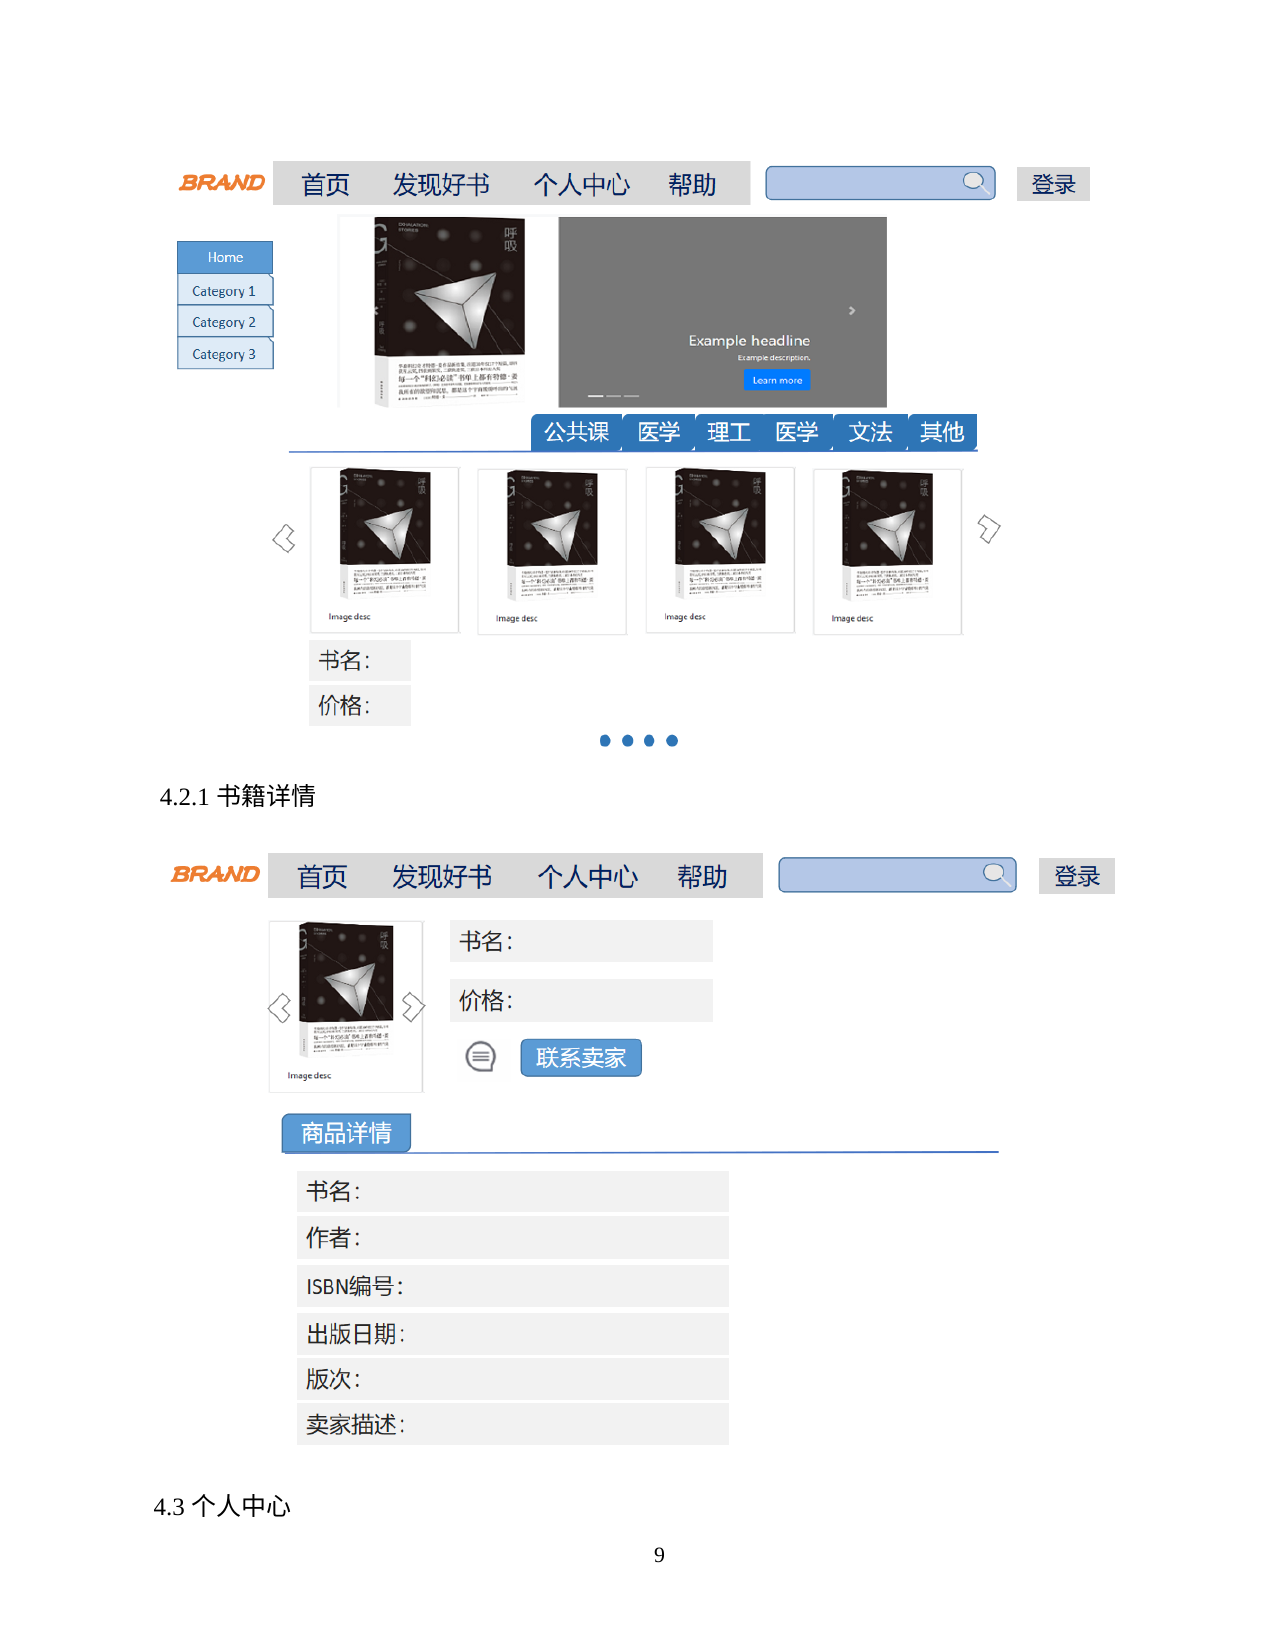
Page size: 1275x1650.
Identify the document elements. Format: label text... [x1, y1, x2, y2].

picture [147, 147, 1127, 760]
text 4.3 个人中心 [147, 1486, 1128, 1523]
text 4.2.1 书籍详情 [147, 776, 1128, 813]
picture [147, 829, 1127, 1470]
